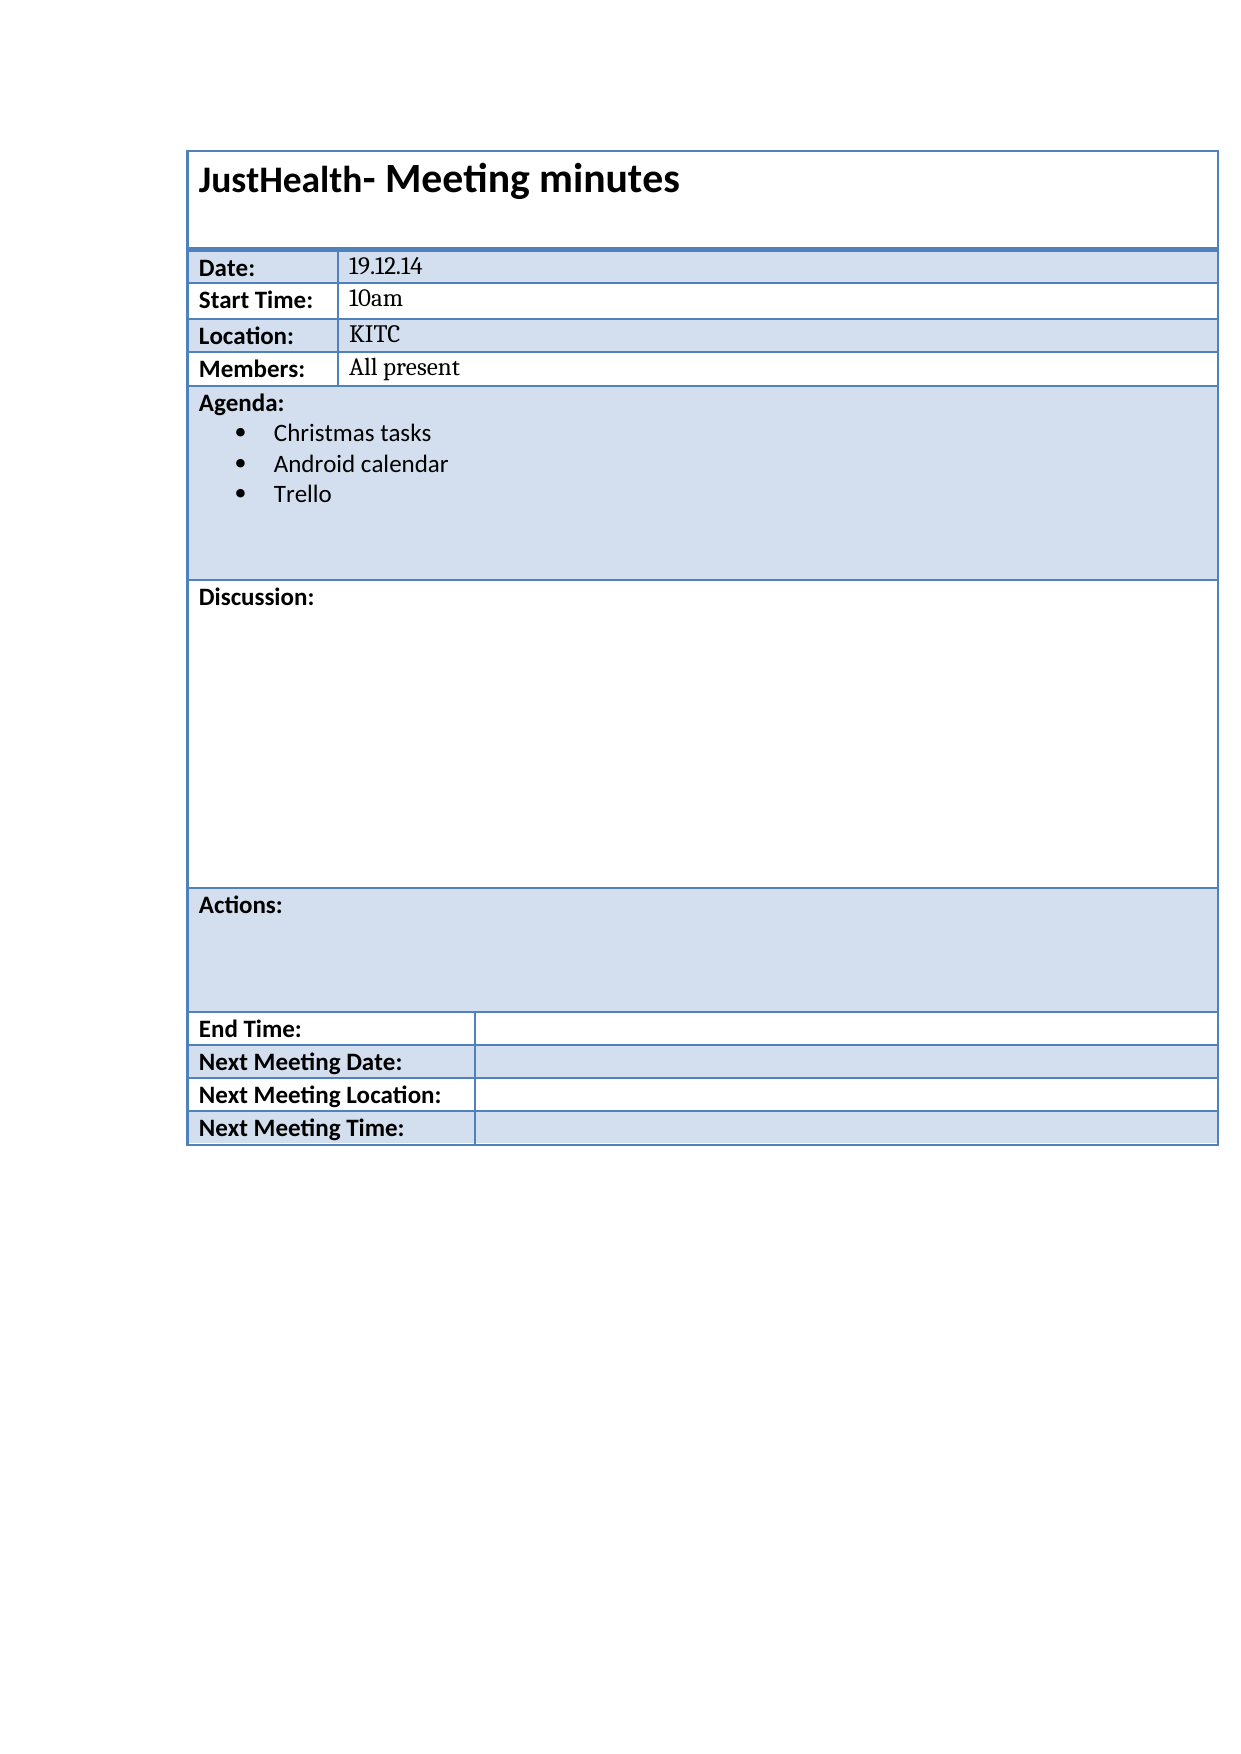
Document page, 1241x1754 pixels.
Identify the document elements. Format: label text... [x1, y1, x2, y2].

table_cell [476, 1046, 1217, 1077]
table_cell Date: [189, 252, 337, 282]
table_cell [476, 1112, 1217, 1143]
table_cell Actions: [189, 889, 1217, 1011]
table_cell Start Time: [189, 284, 337, 318]
table_cell [476, 1013, 1217, 1043]
table_cell End Time: [189, 1013, 474, 1043]
table_header JustHealth- Meeting minutes [189, 152, 1217, 247]
table_cell Location: [189, 320, 337, 351]
table_cell 10am [339, 284, 1217, 318]
table_cell Agenda: Christmas tasks Android calendar Trello [189, 387, 1217, 579]
table_cell KITC [339, 320, 1217, 351]
table_cell All present [339, 353, 1217, 384]
table_cell Next Meeting Date: [189, 1046, 474, 1077]
table_cell Next Meeting Time: [189, 1112, 474, 1143]
table_cell 19.12.14 [339, 252, 1217, 282]
table_cell Next Meeting Location: [189, 1079, 474, 1110]
table_cell Members: [189, 353, 337, 384]
table_cell Discussion: [189, 581, 1217, 887]
table_cell [476, 1079, 1217, 1110]
